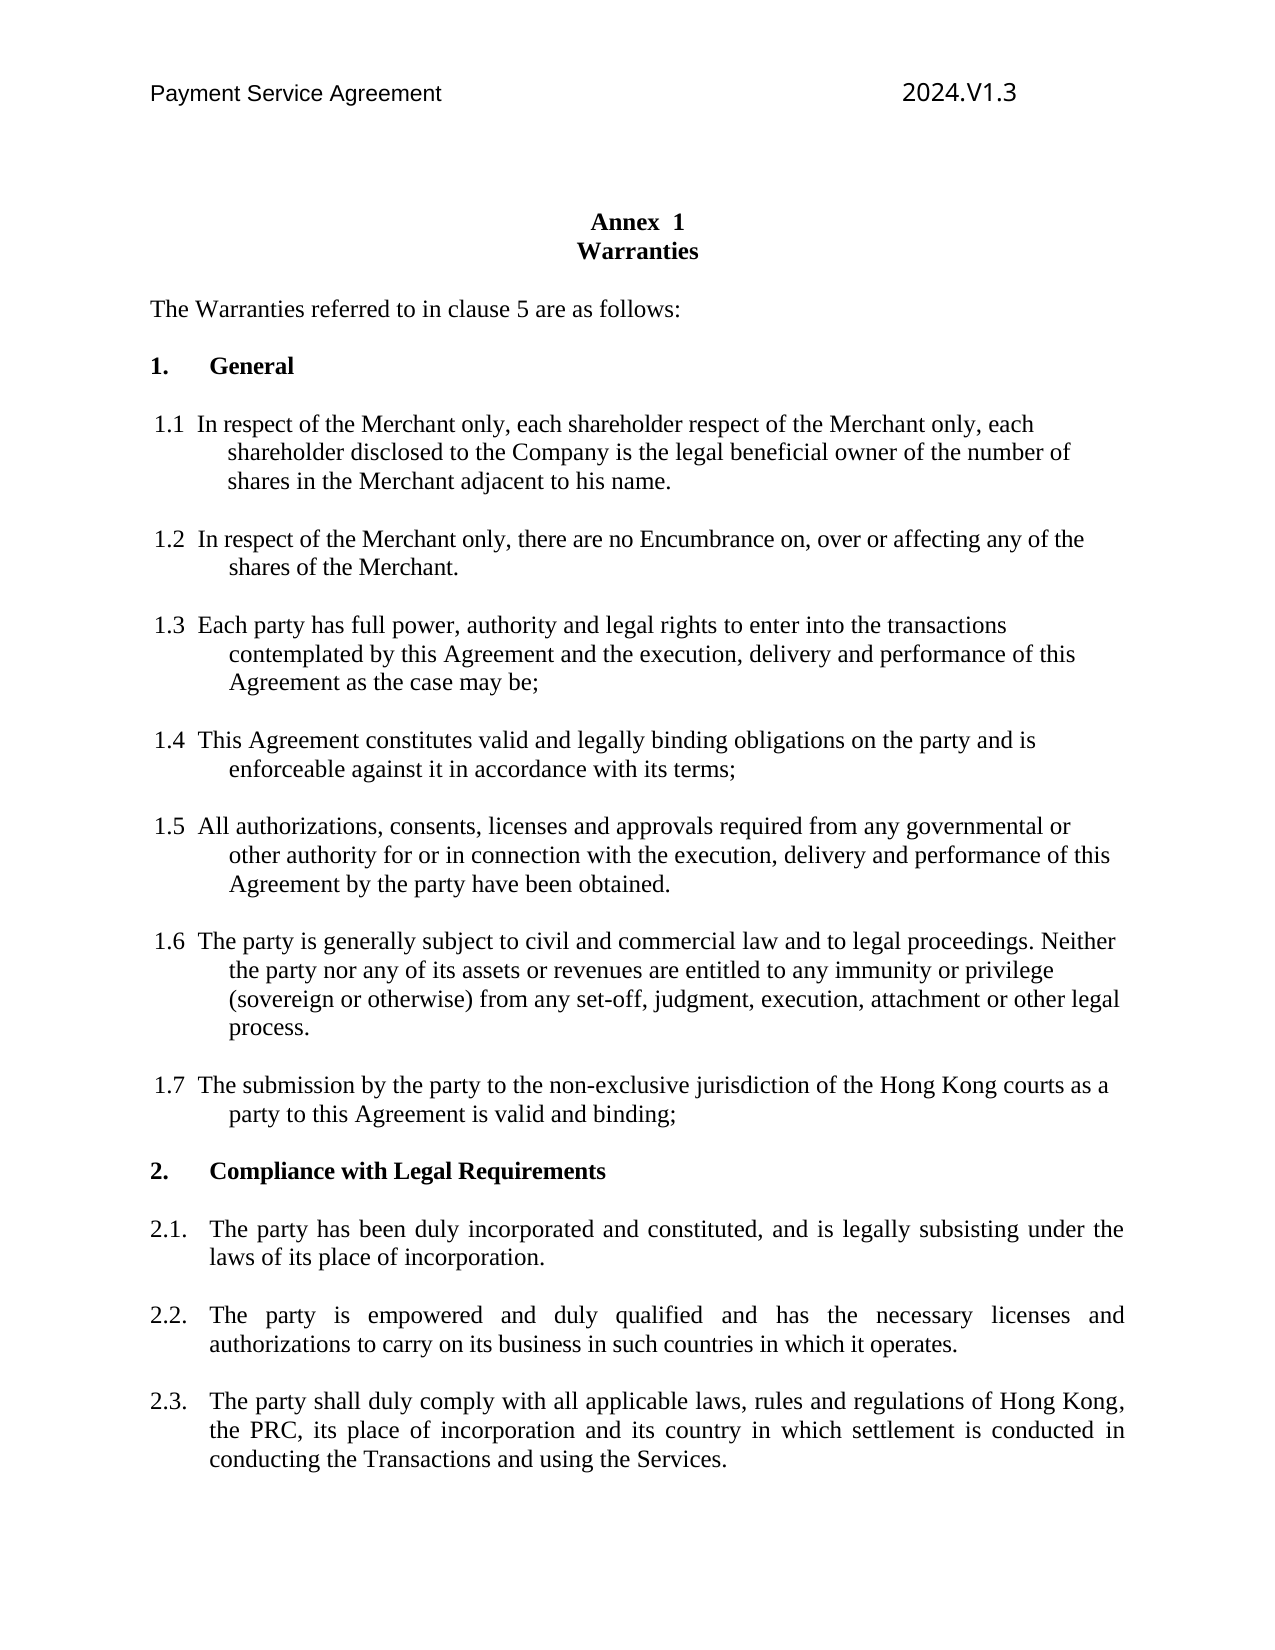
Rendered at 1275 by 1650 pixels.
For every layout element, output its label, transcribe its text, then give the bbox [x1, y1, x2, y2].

list Compliance with Legal Requirements [150, 1156, 1125, 1185]
text 1.5 All authorizations, consents, licenses and approvals required from any governmental or other authority for or in connection with the execution, delivery and performance of this Agreement by the party have been obtained. [154, 811, 1125, 897]
text 1.3 Each party has full power, authority and legal rights to enter into the transactions contemplated by this Agreement and the execution, delivery and performance of this Agreement as the case may be; [154, 610, 1125, 696]
text Annex 1 [150, 207, 1125, 236]
list General [150, 351, 1125, 380]
text Warranties [150, 236, 1125, 265]
text 1.7 The submission by the party to the non-exclusive jurisdiction of the Hong Kong courts as a party to this Agreement is valid and binding; [154, 1070, 1125, 1127]
text 1.1 In respect of the Merchant only, each shareholder respect of the Merchant only, each shareholder disclosed to the Company is the legal beneficial owner of the number of shares in the Merchant adjacent to his name. [154, 409, 1125, 495]
list The party shall duly comply with all applicable laws, rules and regulations of Hong Kong, the PRC, its place of incorporation and its country in which settlement is conducted in conducting the Transactions and using the Services. [150, 1386, 1125, 1472]
text The Warranties referred to in clause 5 are as follows: [150, 294, 1125, 322]
list 1.2 In respect of the Merchant only, there are no Encumbrance on, over or affecting any of the shares of the Merchant. [154, 524, 1125, 581]
text 1.4 This Agreement constitutes valid and legally binding obligations on the party and is enforceable against it in accordance with its terms; [154, 725, 1125, 782]
text 1.6 The party is generally subject to civil and commercial law and to legal proceedings. Neither the party nor any of its assets or revenues are entitled to any immunity or privilege (sovereign or otherwise) from any set-off, judgment, execution, attachment or other legal process. [154, 926, 1125, 1041]
list The party is empowered and duly qualified and has the necessary licenses and authorizations to carry on its business in such countries in which it operates. [150, 1300, 1125, 1357]
list The party has been duly incorporated and constituted, and is legally subsisting under the laws of its place of incorporation. [150, 1214, 1125, 1271]
